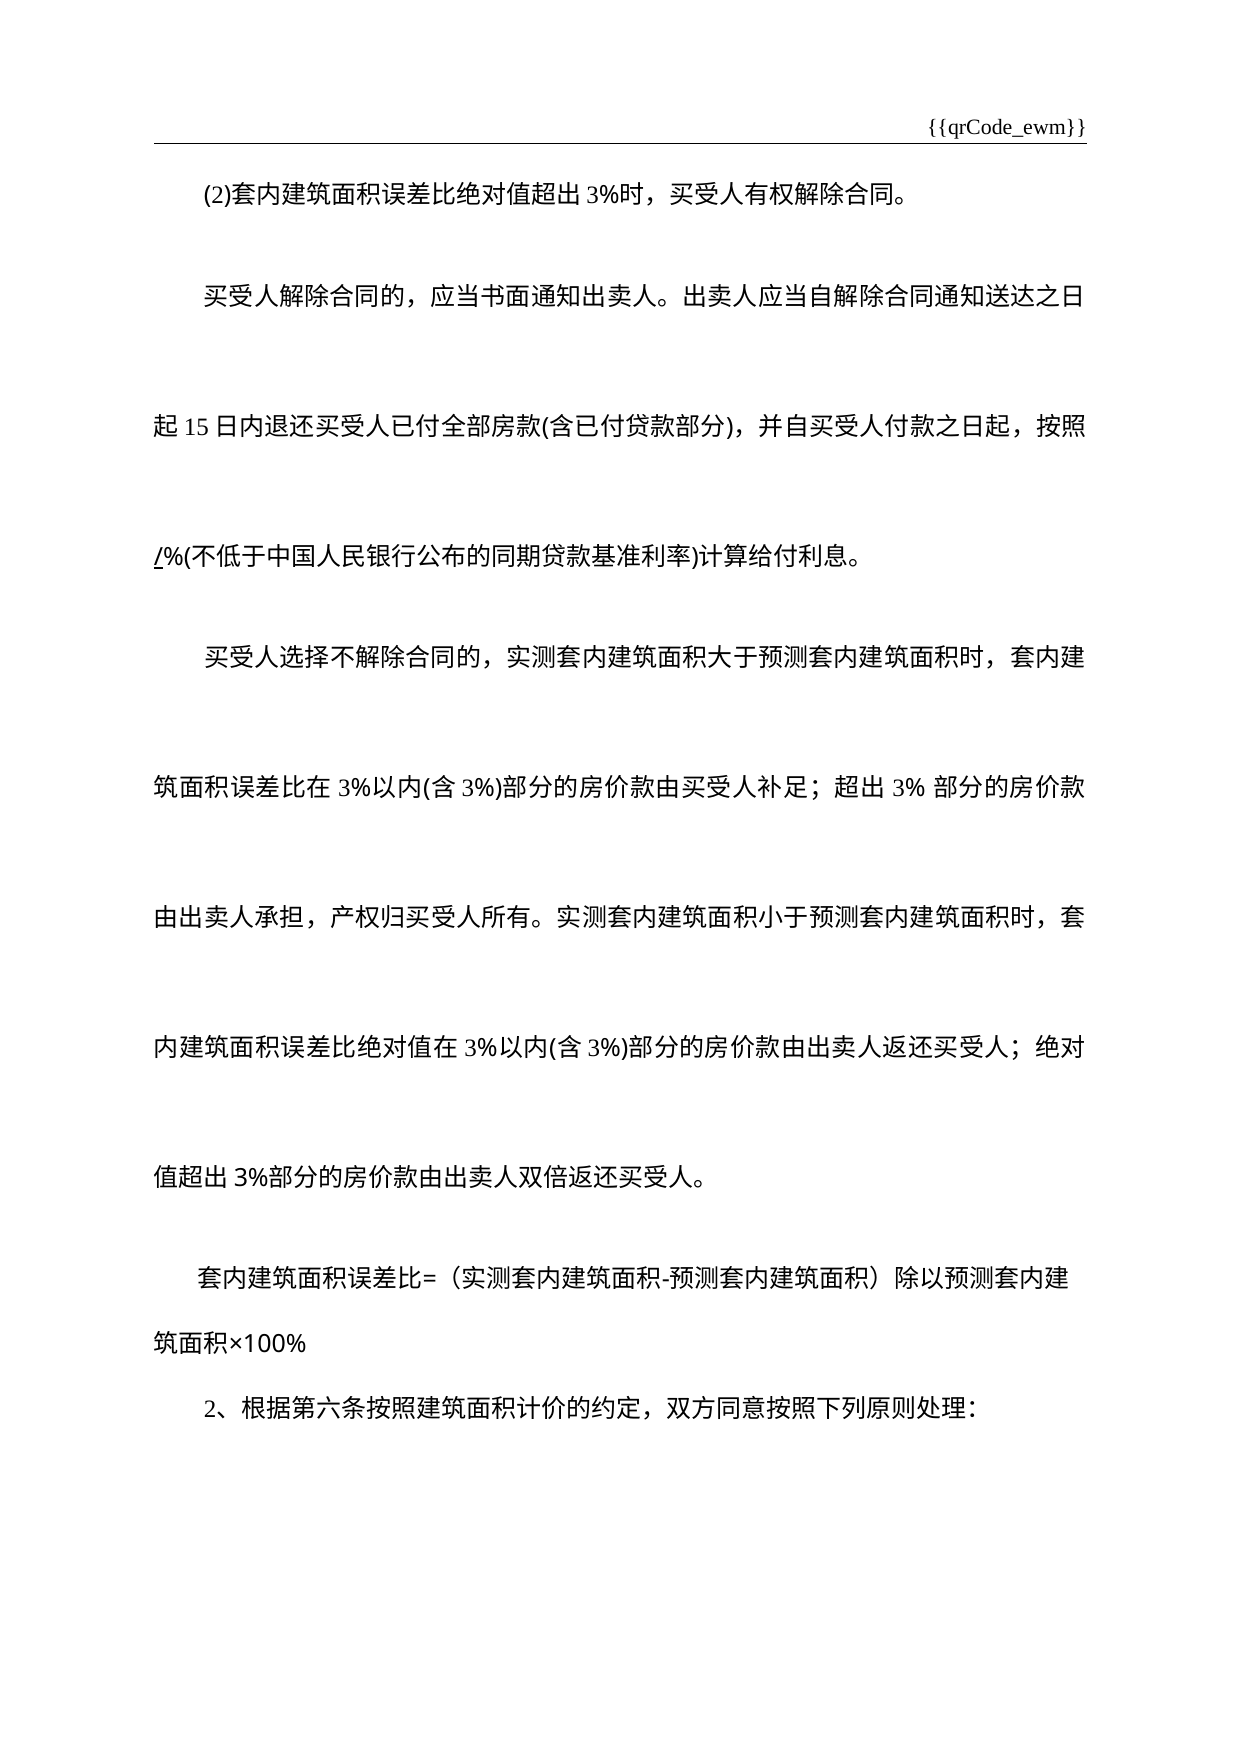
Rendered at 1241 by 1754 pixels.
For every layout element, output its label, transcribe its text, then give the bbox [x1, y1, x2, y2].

text 买受人解除合同的，应当书面通知出卖人。出卖人应当自解除合同通知送达之日起15日内退还买受人已付全部房款(含已付贷款部分)，并自买受人付款之日起，按照%(不低于中国人民银行公布的同期贷款基准利率)计算给付利息。 [153, 262, 1087, 587]
text (2)套内建筑面积误差比绝对值超出3%时，买受人有权解除合同。 [153, 161, 1087, 226]
text 2、根据第六条按照建筑面积计价的约定，双方同意按照下列原则处理： [153, 1374, 1087, 1439]
text 买受人选择不解除合同的，实测套内建筑面积大于预测套内建筑面积时，套内建筑面积误差比在3%以内(含3%)部分的房价款由买受人补足；超出3% 部分的房价款由出卖人承担，产权归买受人所有。实测套内建筑面积小于预测套内建筑面积时，套内建筑面积误差比绝对值在3%以内(含3%)部分的房价款由出卖人返还买受人；绝对值超出3%部分的房价款由出卖人双倍返还买受人。 [153, 623, 1087, 1208]
text 套内建筑面积误差比=（实测套内建筑面积-预测套内建筑面积）除以预测套内建筑面积×100% [153, 1244, 1087, 1374]
